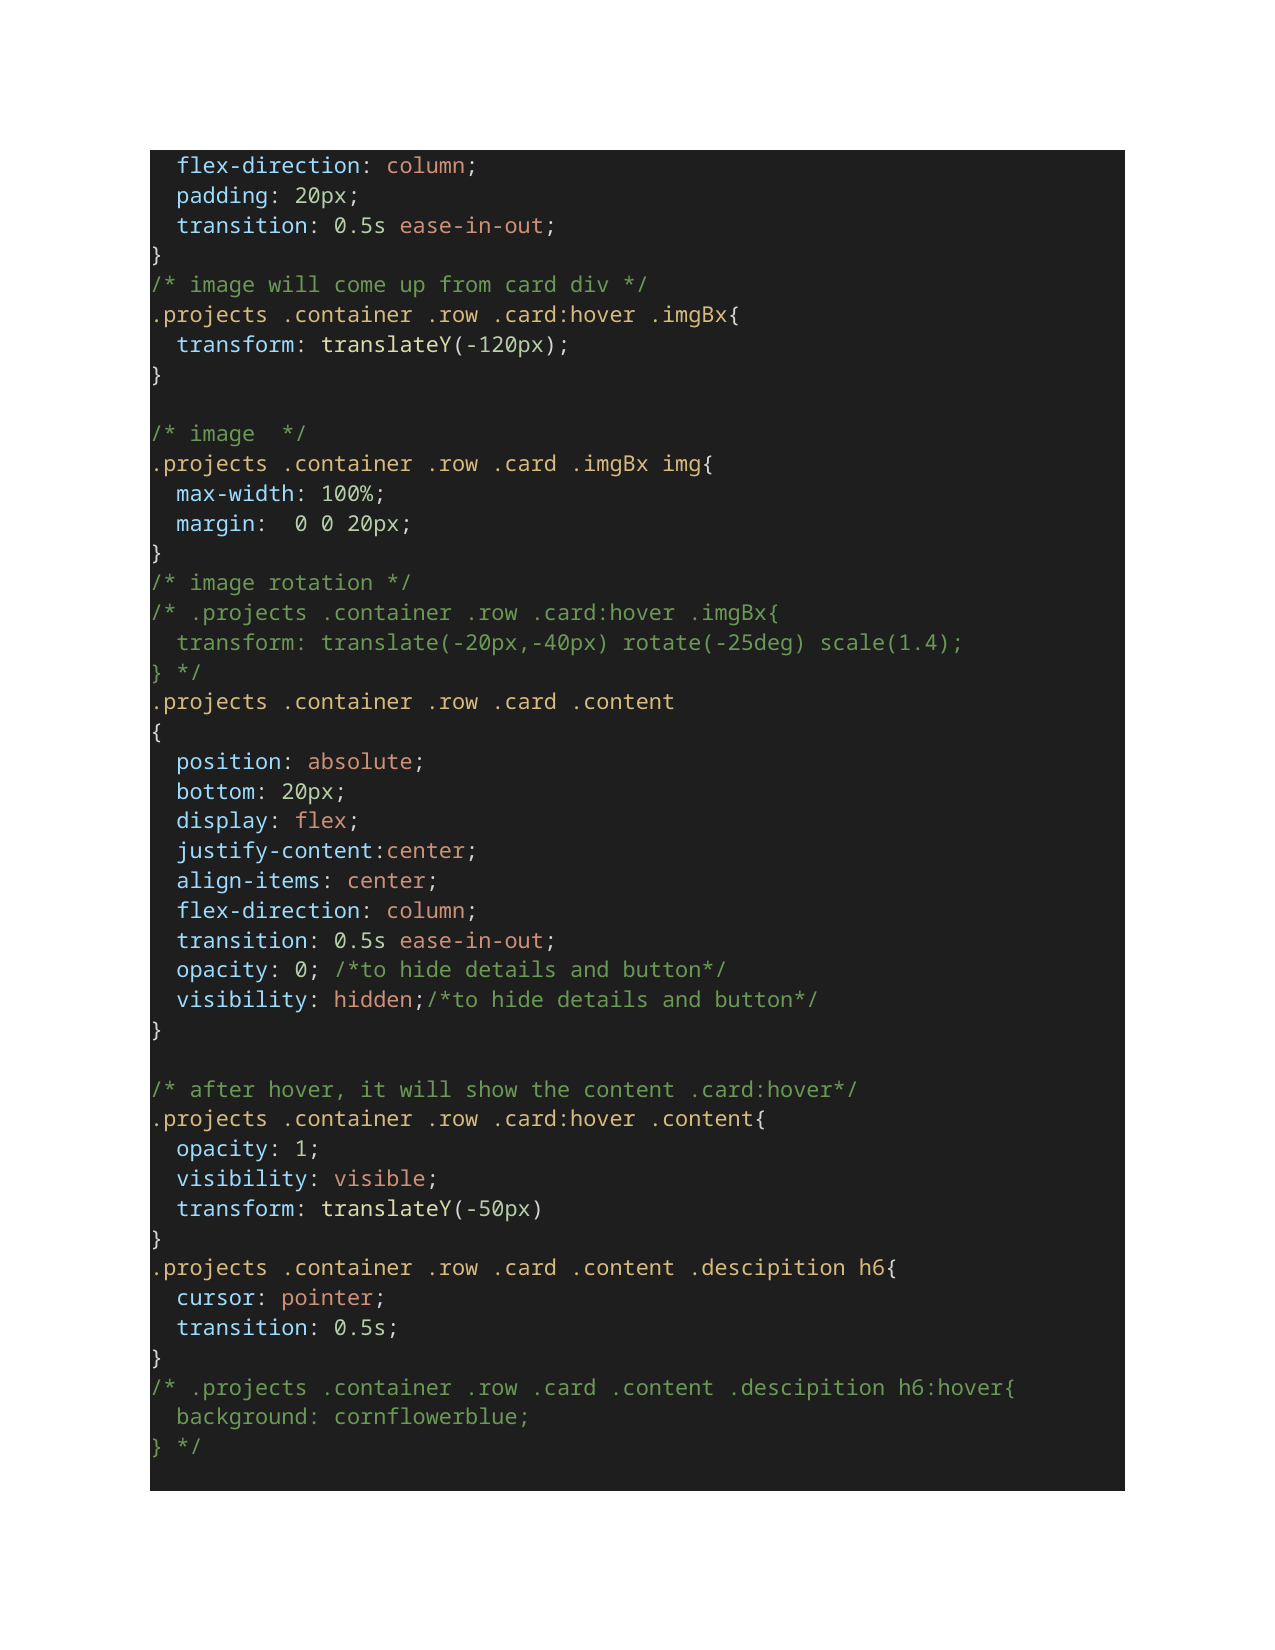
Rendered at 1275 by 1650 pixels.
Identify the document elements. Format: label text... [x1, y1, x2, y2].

text visibility: visible; [150, 1163, 1125, 1193]
text opacity: 1; [150, 1133, 1125, 1163]
text flex-direction: column; [150, 150, 1125, 180]
text transition: 0.5s ease-in-out; [150, 924, 1125, 954]
text opacity: 0; /*to hide details and button*/ [150, 954, 1125, 984]
text .projects .container .row .card .content [150, 686, 1125, 716]
text position: absolute; [150, 746, 1125, 776]
text transition: 0.5s ease-in-out; [150, 209, 1125, 239]
text /* after hover, it will show the content .card:hover*/ [150, 1073, 1125, 1103]
text .projects .container .row .card .imgBx img{ [150, 448, 1125, 478]
text flex-direction: column; [150, 895, 1125, 924]
text } [150, 537, 1125, 567]
text visibility: hidden;/*to hide details and button*/ [150, 984, 1125, 1014]
text transform: translateY(-120px); [150, 329, 1125, 358]
text max-width: 100%; [150, 478, 1125, 507]
text } [150, 1014, 1125, 1044]
text } */ [150, 656, 1125, 686]
text padding: 20px; [150, 180, 1125, 209]
text transform: translateY(-50px) [150, 1193, 1125, 1222]
text transition: 0.5s; [150, 1312, 1125, 1342]
text margin: 0 0 20px; [150, 507, 1125, 537]
text .projects .container .row .card .content .descipition h6{ [150, 1252, 1125, 1282]
text /* image will come up from card div */ [150, 269, 1125, 299]
text .projects .container .row .card:hover .content{ [150, 1103, 1125, 1133]
text transform: translate(-20px,-40px) rotate(-25deg) scale(1.4); [150, 627, 1125, 656]
text { [150, 716, 1125, 746]
text } */ [150, 1431, 1125, 1461]
text } [150, 1222, 1125, 1252]
text } [150, 358, 1125, 388]
text align-items: center; [150, 865, 1125, 895]
text } [150, 1342, 1125, 1371]
text background: cornflowerblue; [150, 1401, 1125, 1431]
text justify-content:center; [150, 835, 1125, 865]
text /* .projects .container .row .card .content .descipition h6:hover{ [150, 1371, 1125, 1401]
text display: flex; [150, 805, 1125, 835]
text } [150, 239, 1125, 269]
text bottom: 20px; [150, 776, 1125, 805]
text cursor: pointer; [150, 1282, 1125, 1312]
text /* .projects .container .row .card:hover .imgBx{ [150, 597, 1125, 627]
text .projects .container .row .card:hover .imgBx{ [150, 299, 1125, 329]
text /* image rotation */ [150, 567, 1125, 597]
text /* image */ [150, 418, 1125, 448]
